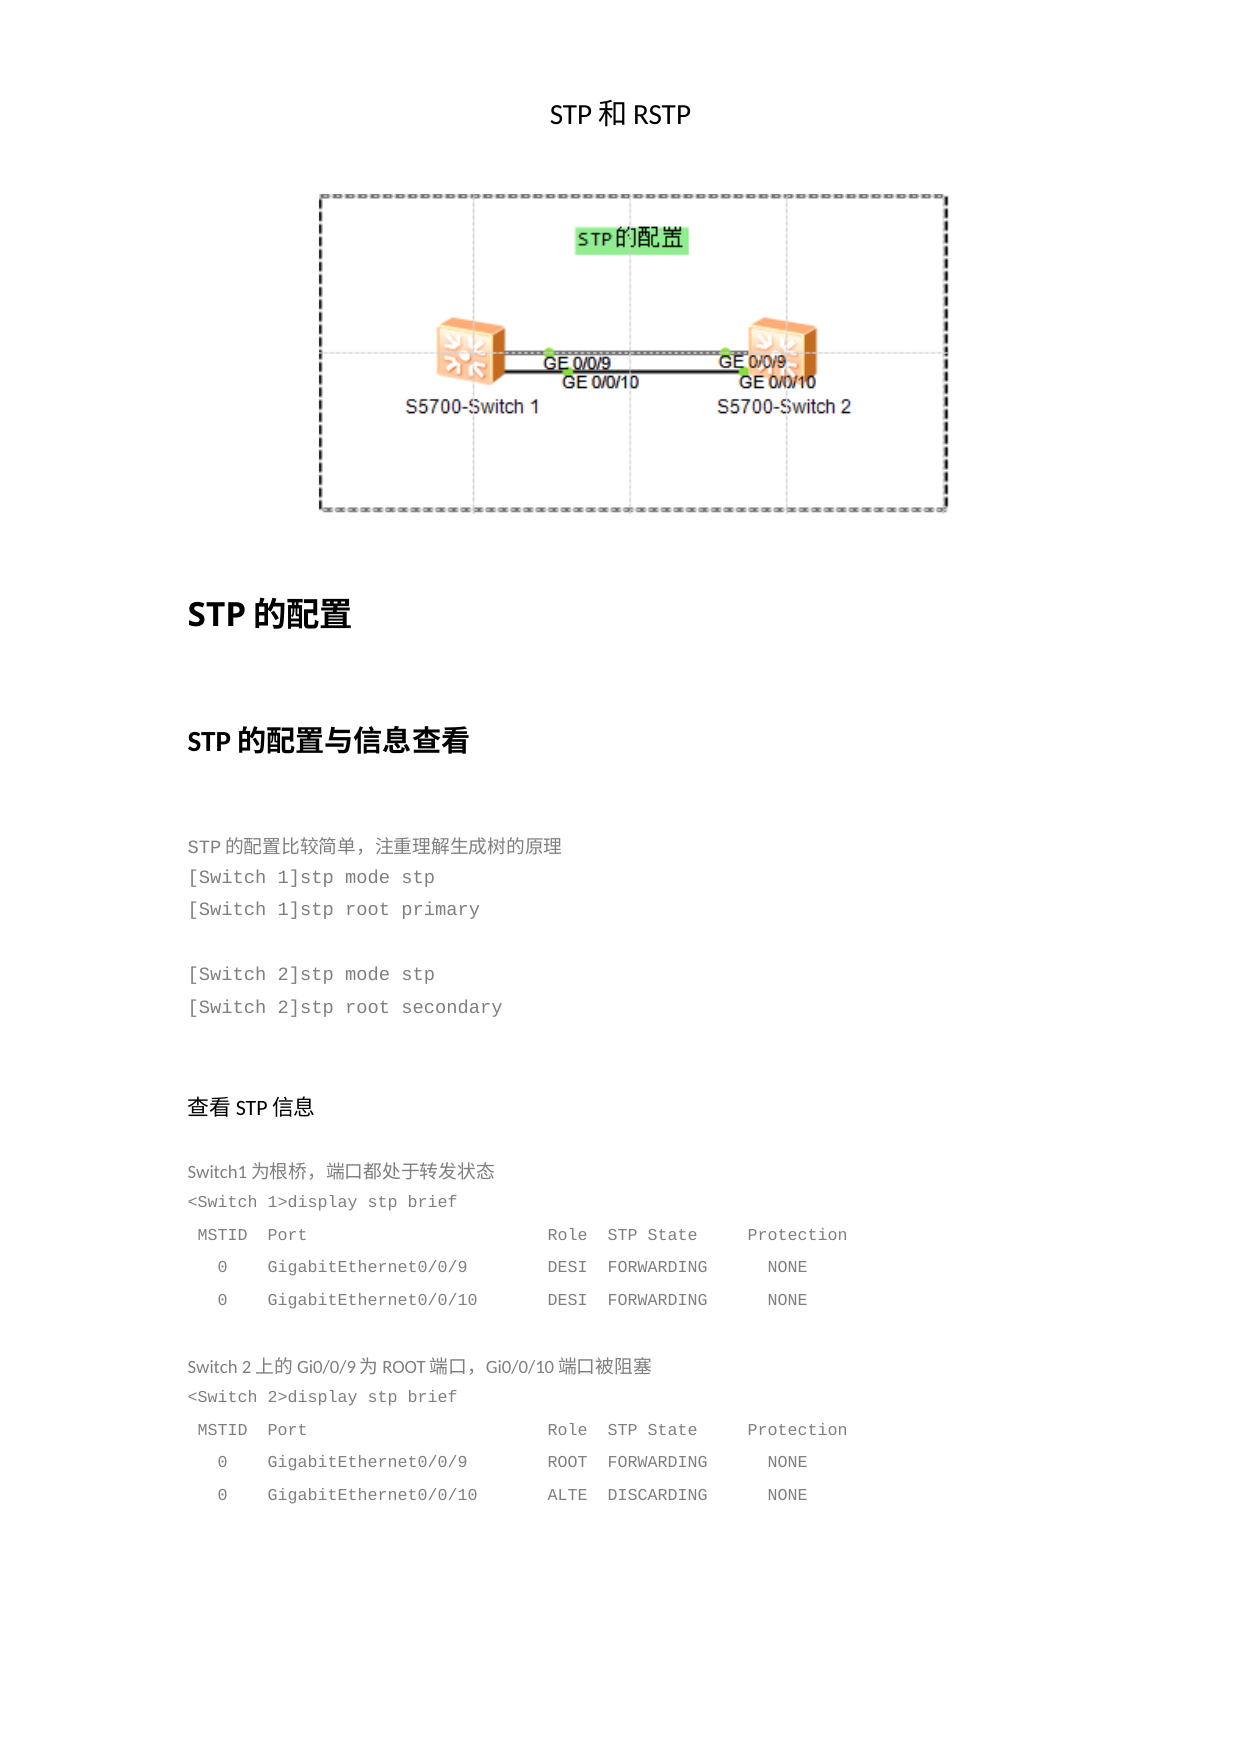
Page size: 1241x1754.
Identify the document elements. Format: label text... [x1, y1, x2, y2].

text 查看STP信息 [187, 1089, 1053, 1122]
text [Switch 1]stp root primary [187, 894, 1053, 927]
text 0 GigabitEthernet0/0/9 ROOT FORWARDING NONE [187, 1447, 1053, 1479]
text STP的配置比较简单，注重理解生成树的原理 [187, 829, 1053, 862]
text <Switch 1>display stp brief [187, 1187, 1053, 1219]
text Switch1为根桥，端口都处于转发状态 [187, 1154, 1053, 1187]
text MSTID Port Role STP State Protection [187, 1414, 1053, 1447]
text [Switch 2]stp mode stp [187, 959, 1053, 992]
picture [318, 194, 949, 514]
text 0 GigabitEthernet0/0/9 DESI FORWARDING NONE [187, 1252, 1053, 1284]
subtitle STP的配置 [187, 579, 1053, 644]
text Switch 2 上的Gi0/0/9为ROOT端口，Gi0/0/10端口被阻塞 [187, 1349, 1053, 1382]
text [Switch 2]stp root secondary [187, 992, 1053, 1024]
text 0 GigabitEthernet0/0/10 DESI FORWARDING NONE [187, 1284, 1053, 1317]
subtitle STP的配置与信息查看 [187, 706, 1053, 771]
text <Switch 2>display stp brief [187, 1382, 1053, 1414]
text MSTID Port Role STP State Protection [187, 1219, 1053, 1252]
text 0 GigabitEthernet0/0/10 ALTE DISCARDING NONE [187, 1479, 1053, 1512]
text [Switch 1]stp mode stp [187, 862, 1053, 894]
